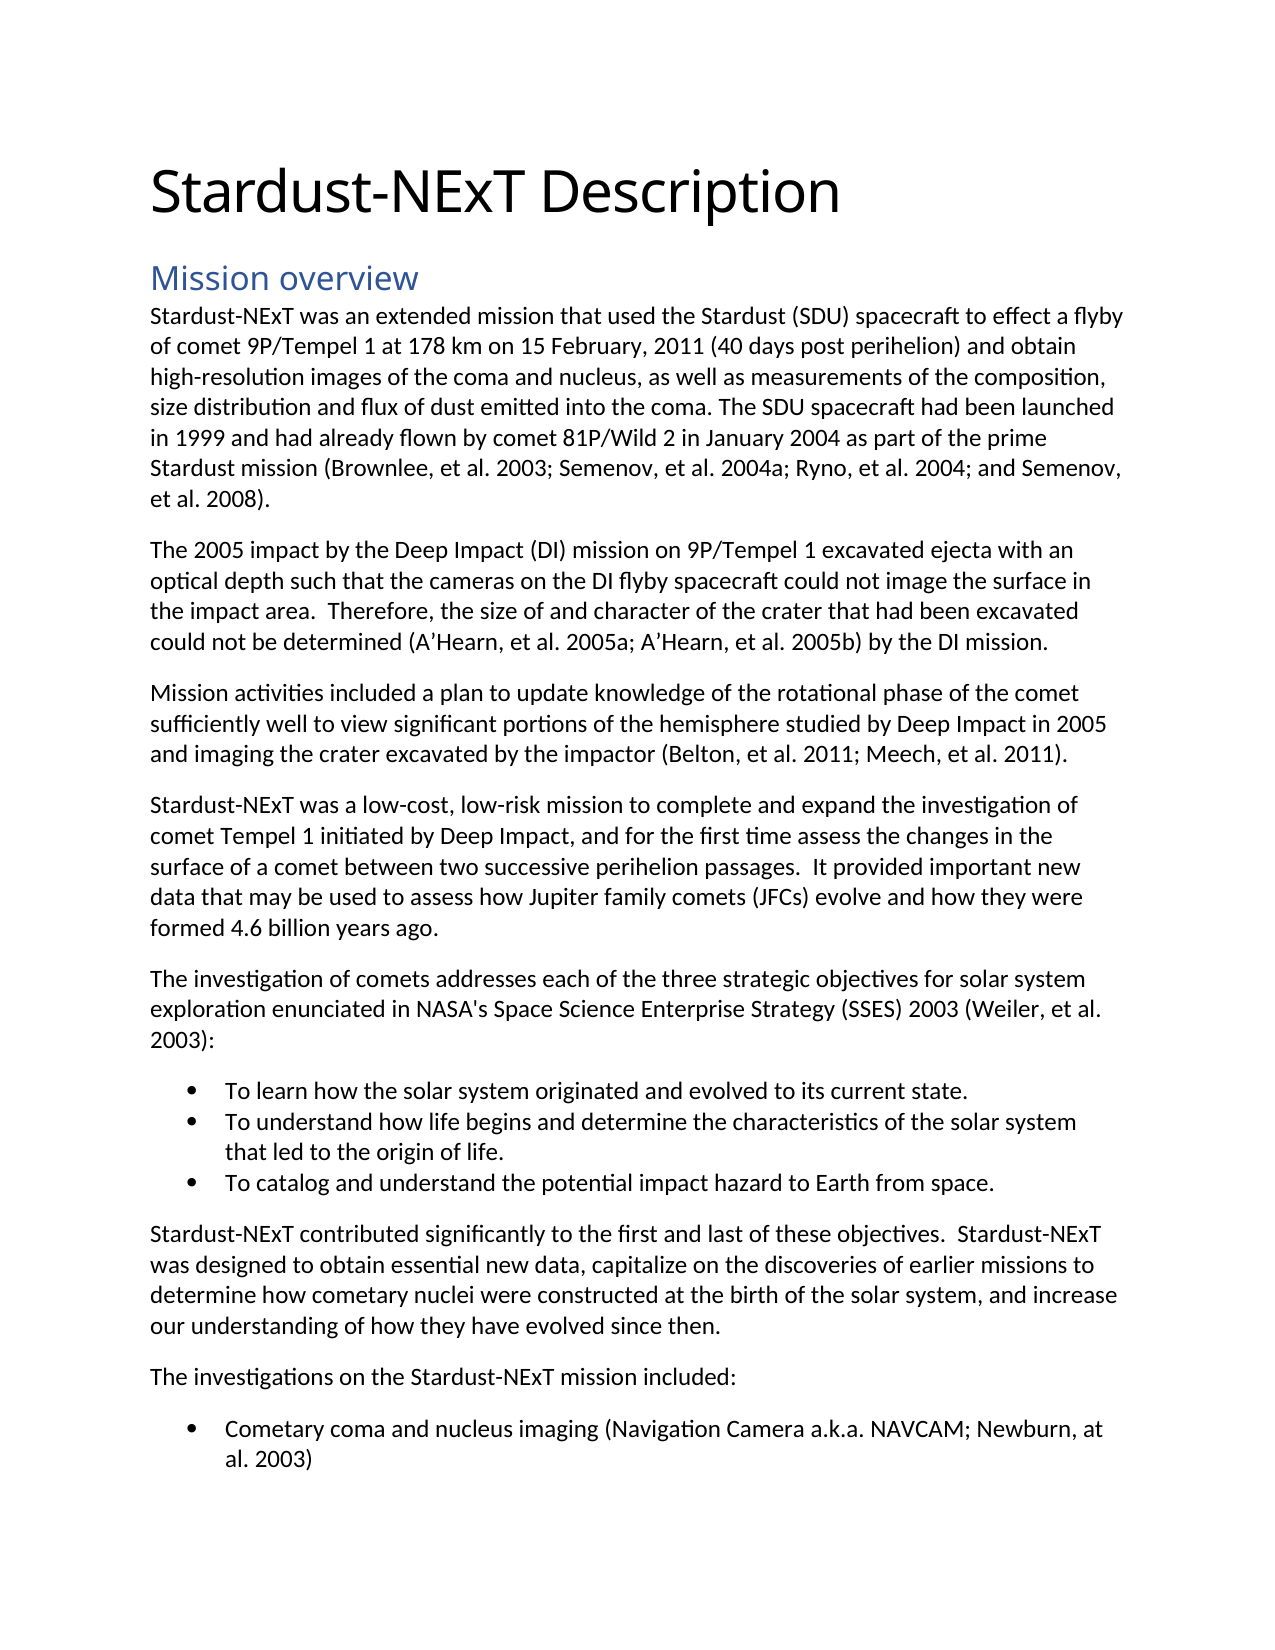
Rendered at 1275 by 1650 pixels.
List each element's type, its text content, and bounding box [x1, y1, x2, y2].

text Mission activities included a plan to update knowledge of the rotational phase of the comet sufficiently well to view significant portions of the hemisphere studied by Deep Impact in 2005 and imaging the crater excavated by the impactor (Belton, et al. 2011; Meech, et al. 2011). [150, 677, 1125, 769]
list Cometary coma and nucleus imaging (Navigation Camera a.k.a. NAVCAM; Newburn, at al. 2003) [187, 1413, 1125, 1474]
text The investigation of comets addresses each of the three strategic objectives for solar system exploration enunciated in NASA's Space Science Enterprise Strategy (SSES) 2003 (Weiler, et al. 2003): [150, 963, 1125, 1055]
title Stardust-NExT Description [150, 150, 1125, 229]
text Stardust-NExT was a low-cost, low-risk mission to complete and expand the investigation of comet Tempel 1 initiated by Deep Impact, and for the first time assess the changes in the surface of a comet between two successive perihelion passages. It provided important new data that may be used to assess how Jupiter family comets (JFCs) evolve and how they were formed 4.6 billion years ago. [150, 790, 1125, 942]
text Stardust-NExT was an extended mission that used the Stardust (SDU) spacecraft to effect a flyby of comet 9P/Tempel 1 at 178 km on 15 February, 2011 (40 days post perihelion) and obtain high-resolution images of the coma and nucleus, as well as measurements of the composition, size distribution and flux of dust emitted into the coma. The SDU spacecraft had been launched in 1999 and had already flown by comet 81P/Wild 2 in January 2004 as part of the prime Stardust mission (Brownlee, et al. 2003; Semenov, et al. 2004a; Ryno, et al. 2004; and Semenov, et al. 2008). [150, 300, 1125, 513]
subtitle Mission overview [150, 254, 1125, 300]
text Stardust-NExT contributed significantly to the first and last of these objectives. Stardust-NExT was designed to obtain essential new data, capitalize on the discoveries of earlier missions to determine how cometary nuclei were constructed at the birth of the solar system, and increase our understanding of how they have evolved since then. [150, 1218, 1125, 1341]
text The 2005 impact by the Deep Impact (DI) mission on 9P/Tempel 1 excavated ejecta with an optical depth such that the cameras on the DI flyby spacecraft could not image the surface in the impact area. Therefore, the size of and character of the crater that had been excavated could not be determined (A’Hearn, et al. 2005a; A’Hearn, et al. 2005b) by the DI mission. [150, 534, 1125, 656]
list To understand how life begins and determine the characteristics of the solar system that led to the origin of life. [187, 1106, 1125, 1167]
list To catalog and understand the potential impact hazard to Earth from space. [187, 1167, 1125, 1198]
list To learn how the solar system originated and evolved to its current state. [187, 1076, 1125, 1106]
text The investigations on the Stardust-NExT mission included: [150, 1361, 1125, 1392]
